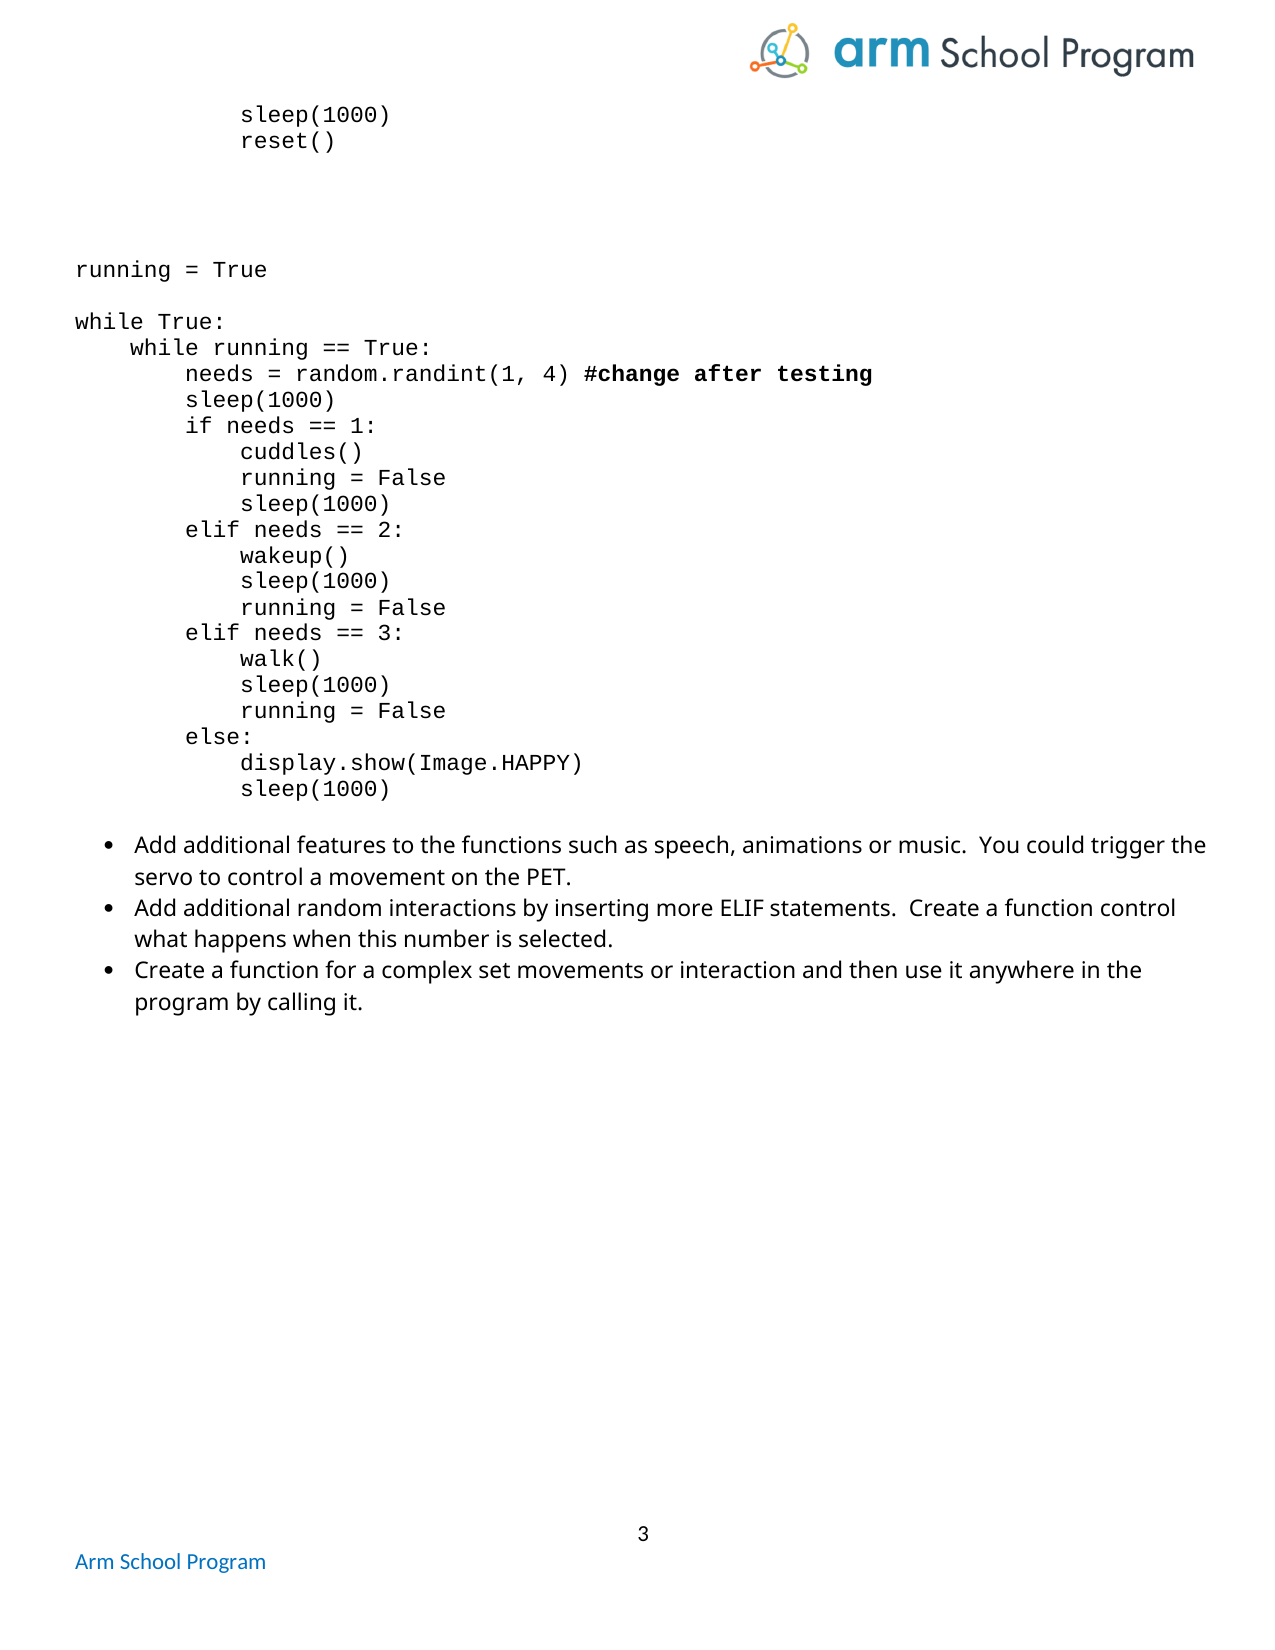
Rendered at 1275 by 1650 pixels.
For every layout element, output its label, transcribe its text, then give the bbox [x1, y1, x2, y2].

text if needs == 1: [75, 414, 1211, 440]
text else: [75, 726, 1211, 751]
text sleep(1000) [75, 674, 1211, 699]
text walk() [75, 648, 1211, 674]
text elif needs == 3: [75, 622, 1211, 648]
text wakeup() [75, 544, 1211, 570]
text sleep(1000) [75, 103, 1211, 129]
text sleep(1000) [75, 570, 1211, 596]
list Add additional features to the functions such as speech, animations or music. You could trigger the servo to control a movement on the PET. [104, 829, 1211, 892]
text running = False [75, 699, 1211, 726]
text while True: [75, 311, 1211, 336]
text sleep(1000) [75, 492, 1211, 518]
text sleep(1000) [75, 388, 1211, 414]
text cuddles() [75, 440, 1211, 466]
text running = True [75, 259, 1211, 284]
list Add additional random interactions by inserting more ELIF statements. Create a function control what happens when this number is selected. [104, 892, 1211, 954]
text running = False [75, 466, 1211, 492]
text needs = random.randint(1, 4) #change after testing [75, 362, 1211, 388]
picture [743, 18, 1197, 82]
text display.show(Image.HAPPY) [75, 751, 1211, 777]
list Create a function for a complex set movements or interaction and then use it anywhere in the program by calling it. [104, 954, 1211, 1017]
text reset() [75, 129, 1211, 155]
text running = False [75, 596, 1211, 622]
text sleep(1000) [75, 777, 1211, 803]
text elif needs == 2: [75, 518, 1211, 544]
text while running == True: [75, 336, 1211, 362]
